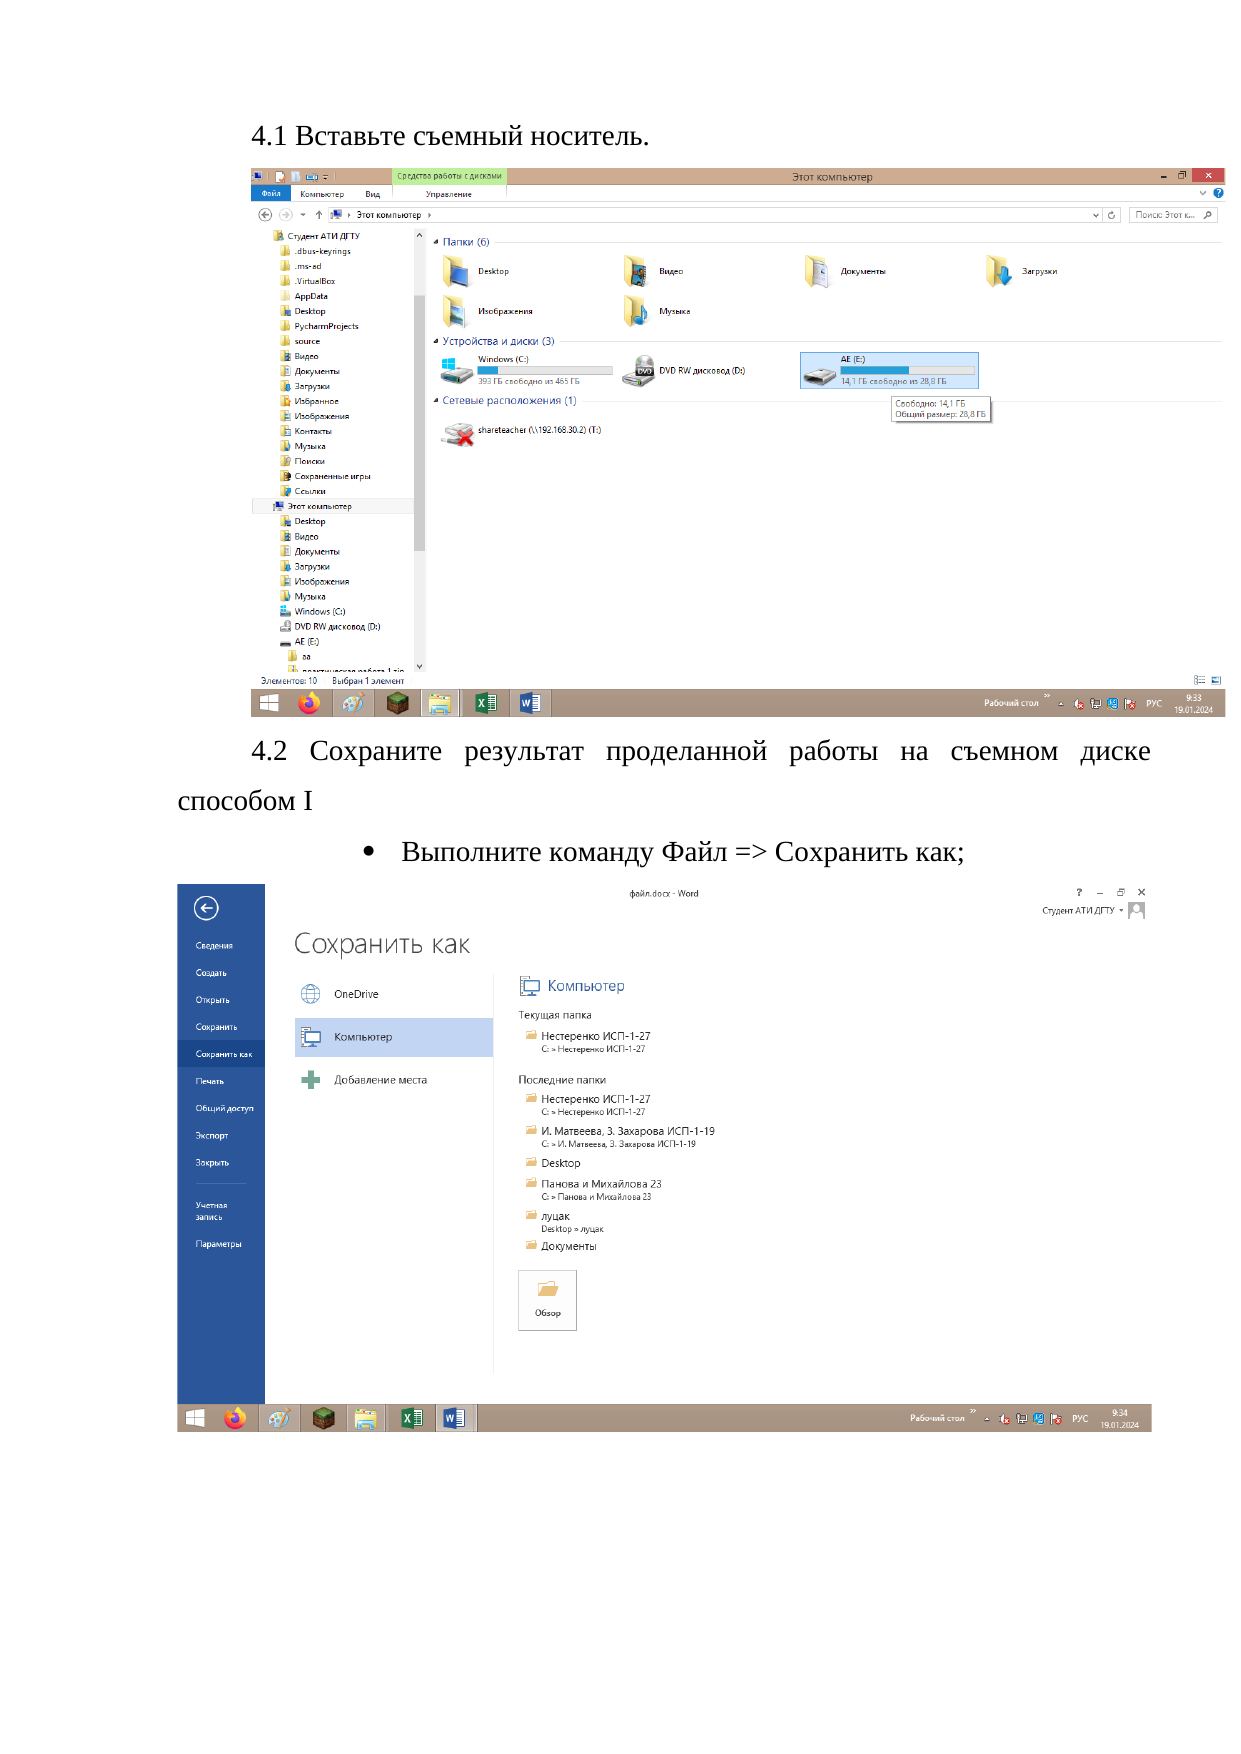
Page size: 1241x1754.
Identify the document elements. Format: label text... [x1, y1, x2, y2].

picture [251, 168, 1226, 717]
picture [177, 884, 1152, 1432]
text 4.2 Сохраните результат проделанной работы на съемном диске способом I [177, 733, 1152, 817]
list Выполните команду Файл => Сохранить как; [363, 834, 1152, 867]
text 4.1 Вставьте съемный носитель. [177, 118, 1152, 152]
